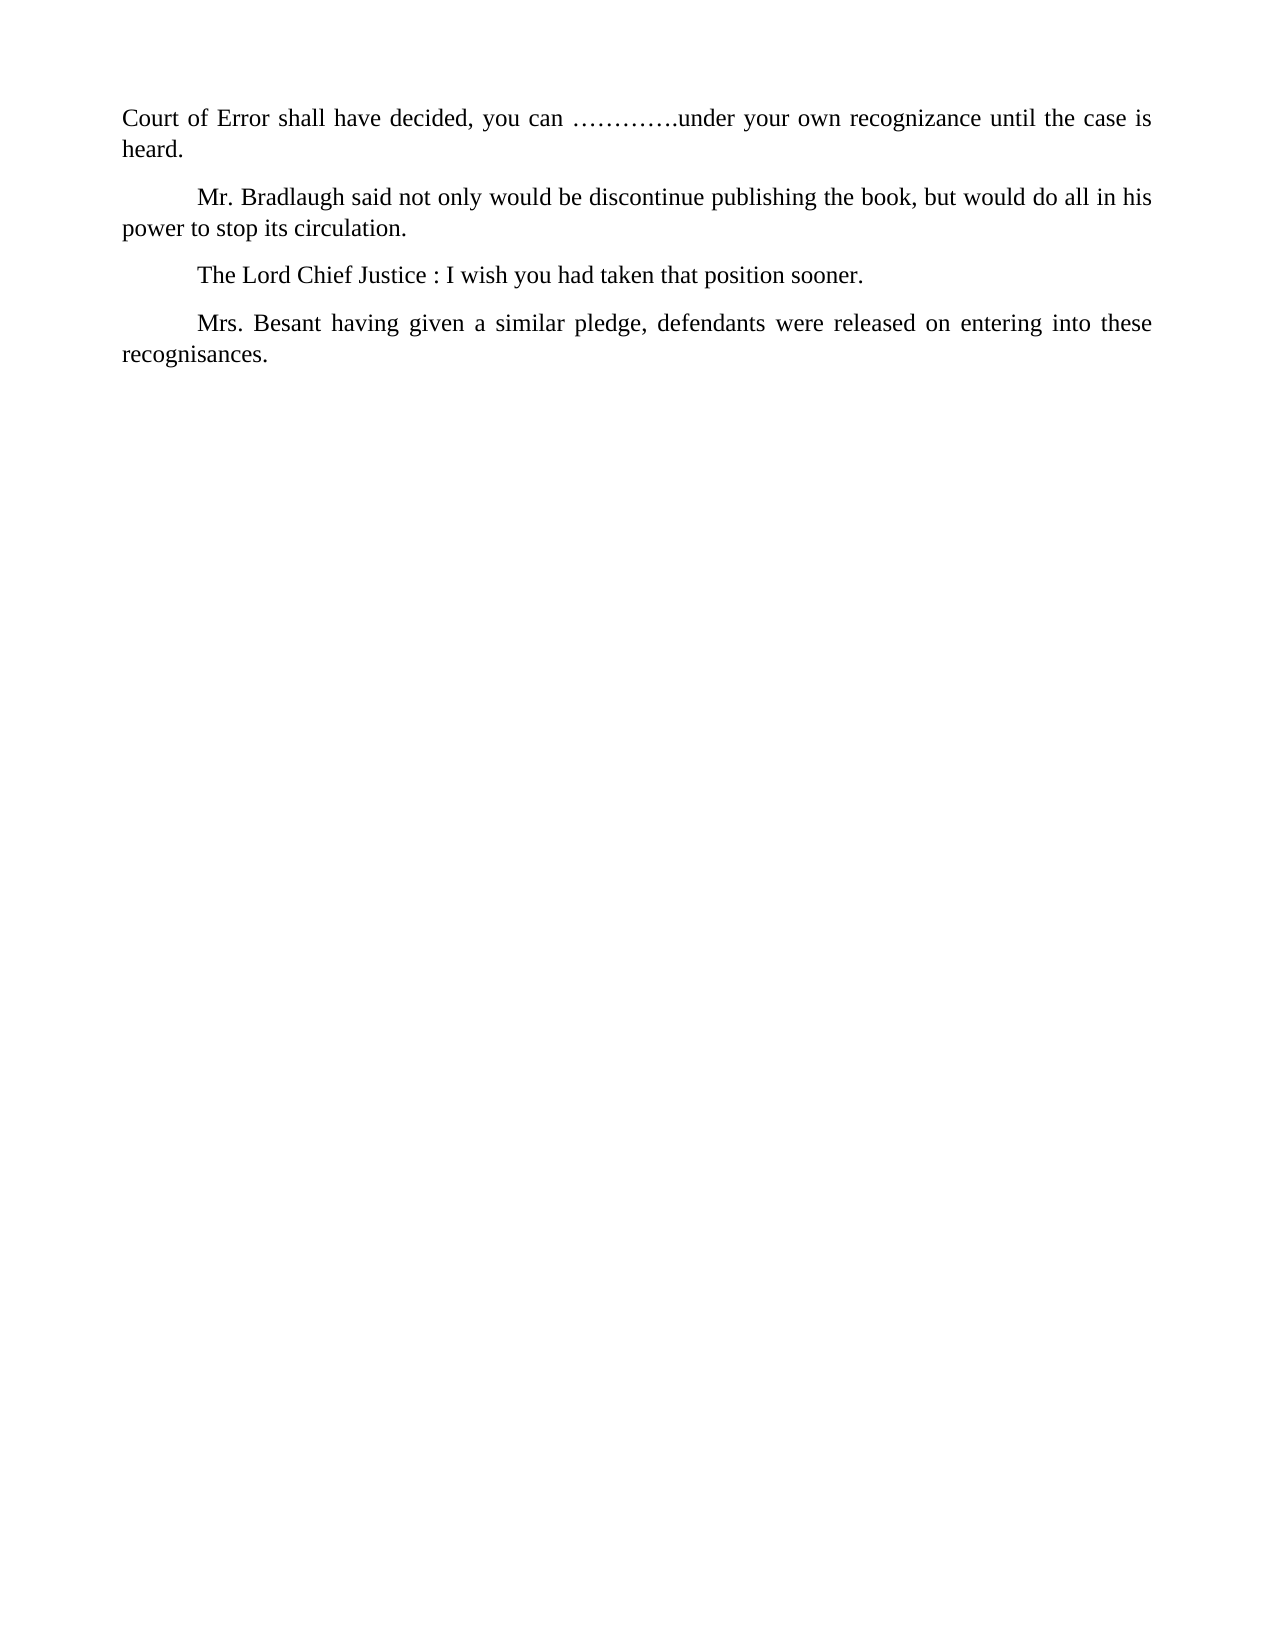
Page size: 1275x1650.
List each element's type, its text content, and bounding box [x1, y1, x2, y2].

text The Lord Chief Justice : I wish you had taken that position sooner. [122, 261, 1153, 289]
text Mrs. Besant having given a similar pledge, defendants were released on entering into these recognisances. [122, 308, 1153, 368]
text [122, 103, 1153, 163]
text Mr. Bradlaugh said not only would be discontinue publishing the book, but would do all in his power to stop its circulation. [122, 182, 1153, 242]
